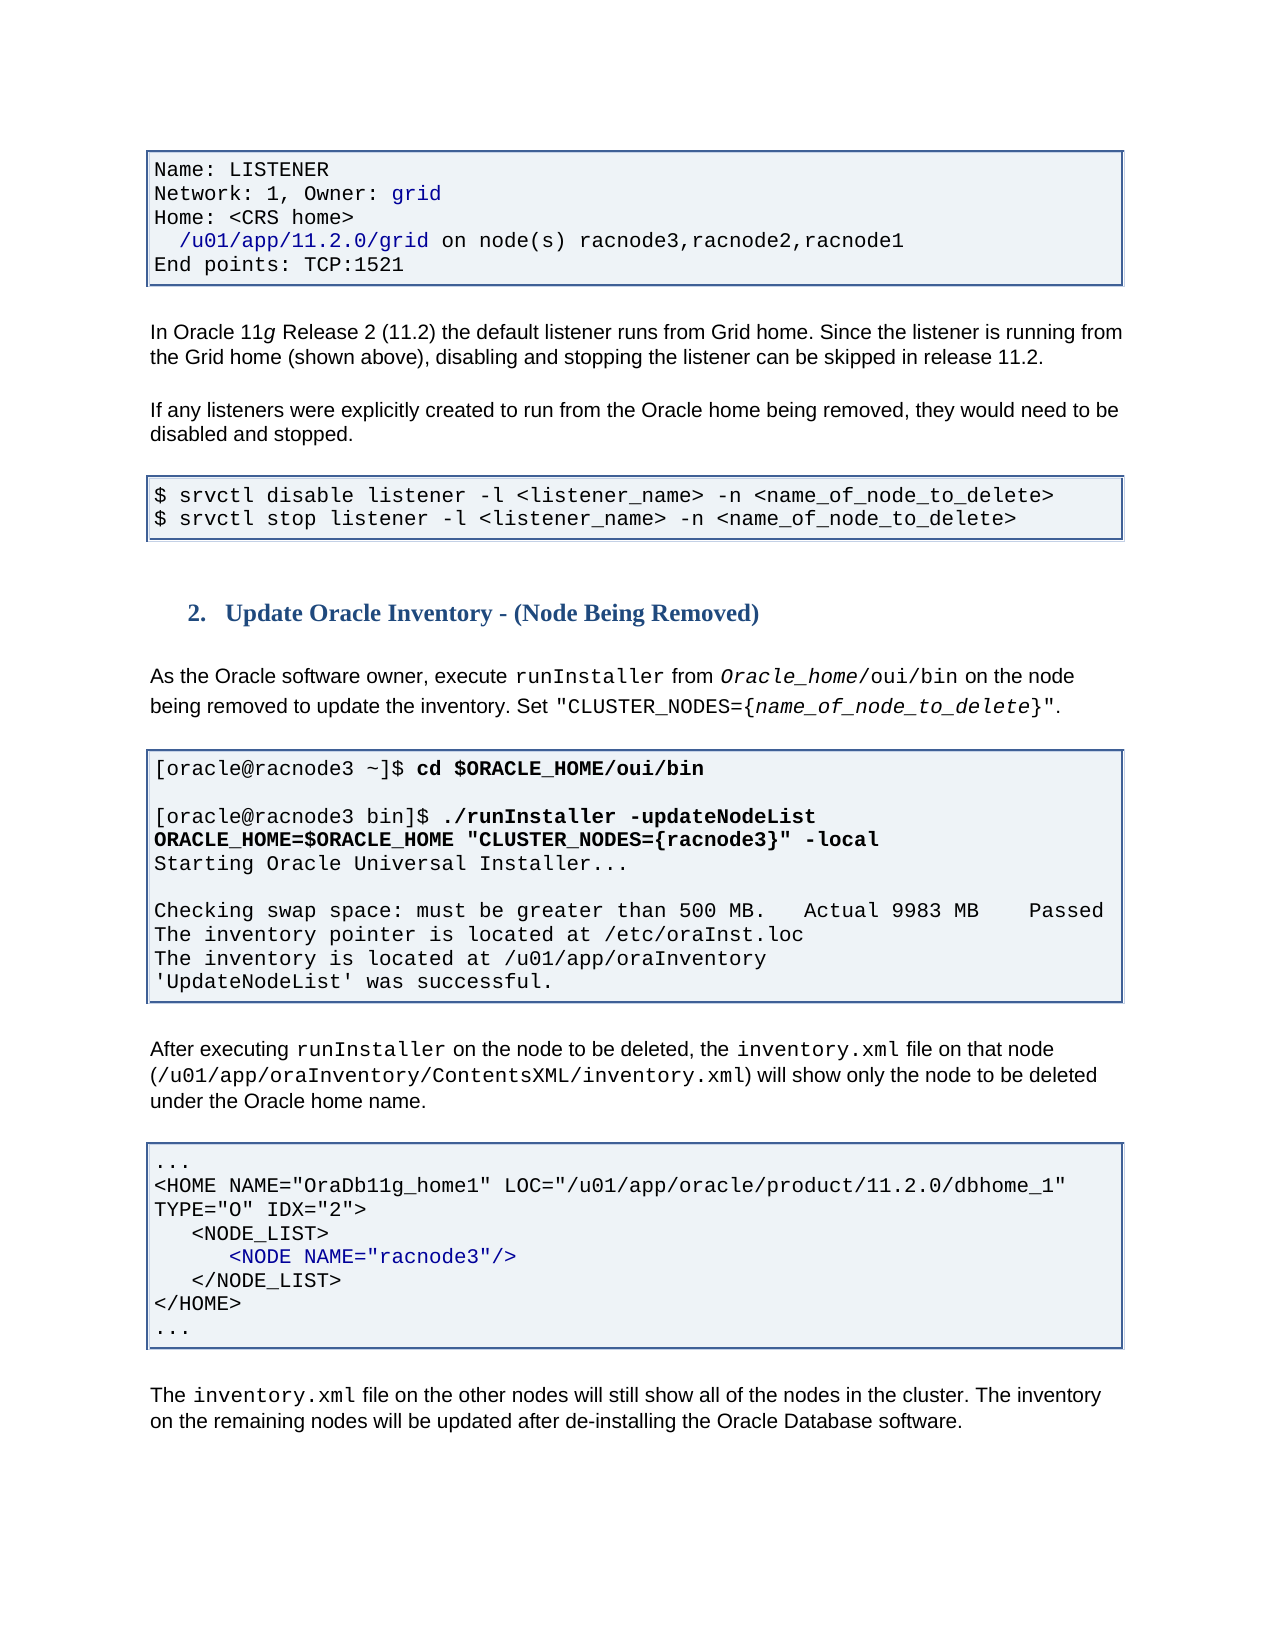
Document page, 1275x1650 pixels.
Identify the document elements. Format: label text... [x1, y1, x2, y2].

text If any listeners were explicitly created to run from the Oracle home being removed, they would need to be disabled and stopped. [150, 398, 1125, 446]
text In Oracle 11g Release 2 (11.2) the default listener runs from Grid home. Since the listener is running from the Grid home (shown above), disabling and stopping the listener can be skipped in release 11.2. [150, 316, 1125, 369]
text As the Oracle software owner, execute runInstaller from Oracle_home/oui/bin on the node being removed to update the inventory. Set "CLUSTER_NODES={name_of_node_to_delete}". [150, 660, 1125, 720]
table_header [150, 153, 1121, 284]
table_header $ srvctl disable listener -l <listener_name> -n <name_of_node_to_delete> $ srvctl stop listener -l <listener_name> -n <name_of_node_to_delete> [150, 479, 1121, 538]
text The inventory.xml file on the other nodes will still show all of the nodes in the cluster. The inventory on the remaining nodes will be updated after de-installing the Oracle Database software. [150, 1379, 1125, 1433]
subtitle Update Oracle Inventory - (Node Being Removed) [187, 598, 1125, 627]
table_header ... <HOME NAME="OraDb11g_home1" LOC="/u01/app/oracle/product/11.2.0/dbhome_1" TYPE="O" IDX="2"> <NODE_LIST> <NODE NAME="racnode3"/> </NODE_LIST> </HOME> ... [150, 1145, 1121, 1347]
text After executing runInstaller on the node to be deleted, the inventory.xml file on that node (/u01/app/oraInventory/ContentsXML/inventory.xml) will show only the node to be deleted under the Oracle home name. [150, 1033, 1125, 1113]
table_header [oracle@racnode3 ~]$ cd $ORACLE_HOME/oui/bin [oracle@racnode3 bin]$ ./runInstaller -updateNodeList ORACLE_HOME=$ORACLE_HOME "CLUSTER_NODES={racnode3}" -local Starting Oracle Universal Installer... Checking swap space: must be greater than 500 MB. Actual 9983 MB Passed The inventory pointer is located at /etc/oraInst.loc The inventory is located at /u01/app/oraInventory 'UpdateNodeList' was successful. [150, 752, 1121, 1001]
